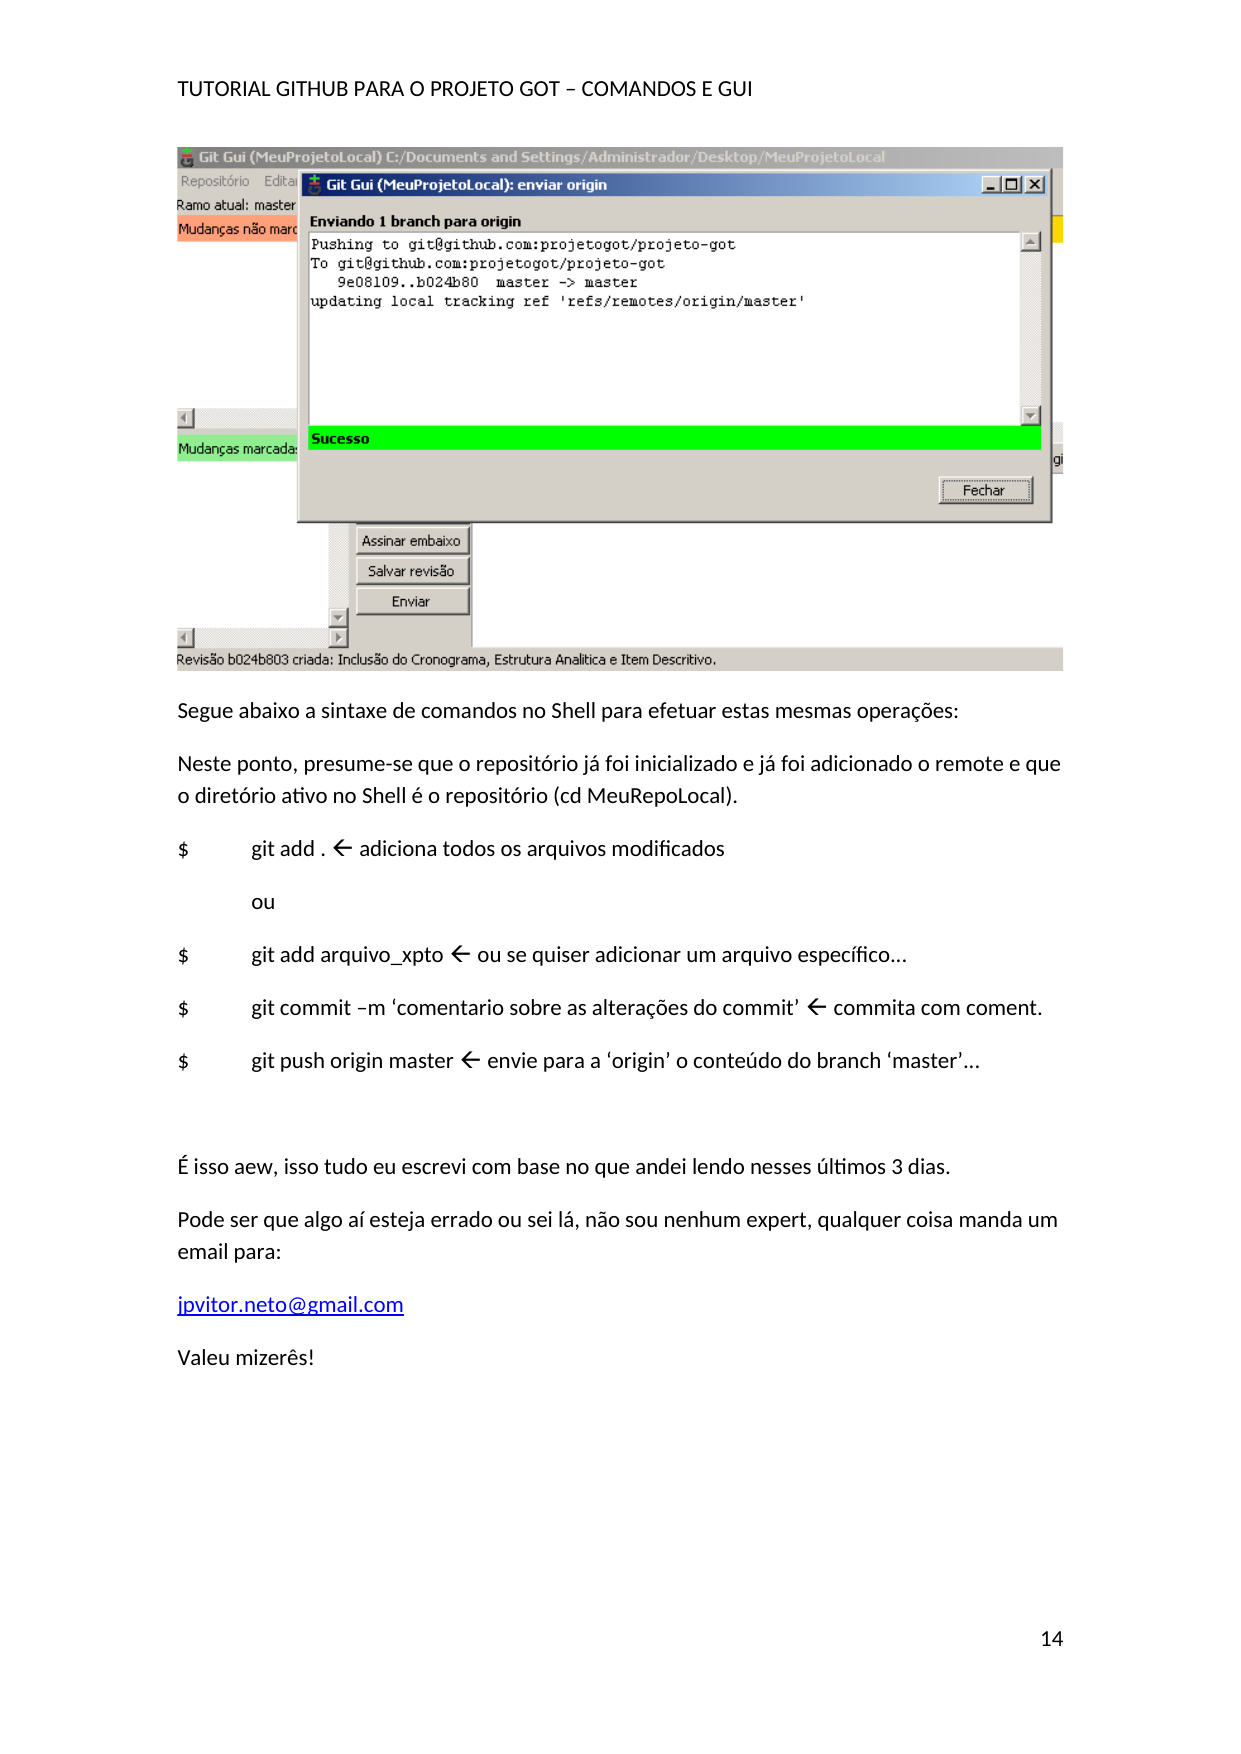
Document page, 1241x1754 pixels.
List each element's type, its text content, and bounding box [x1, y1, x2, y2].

text $ git add arquivo_xpto ou se quiser adicionar um arquivo específico... [177, 940, 1063, 968]
text É isso aew, isso tudo eu escrevi com base no que andei lendo nesses últimos 3 dias. [177, 1152, 1063, 1180]
text Pode ser que algo aí esteja errado ou sei lá, não sou nenhum expert, qualquer coisa manda um email para: [177, 1205, 1063, 1265]
text $ git add . adiciona todos os arquivos modificados [177, 834, 1063, 862]
text jpvitor.neto@gmail.com [177, 1290, 1063, 1318]
text $ git push origin master envie para a ‘origin’ o conteúdo do branch ‘master’... [177, 1046, 1063, 1074]
text Valeu mizerês! [177, 1343, 1063, 1371]
text Neste ponto, presume-se que o repositório já foi inicializado e já foi adicionado o remote e que o diretório ativo no Shell é o repositório (cd MeuRepoLocal). [177, 749, 1063, 809]
text $ git commit –m ‘comentario sobre as alterações do commit’ commita com coment. [177, 993, 1063, 1021]
text ou [177, 887, 1063, 915]
picture [177, 147, 1064, 671]
text Segue abaixo a sintaxe de comandos no Shell para efetuar estas mesmas operações: [177, 696, 1063, 724]
